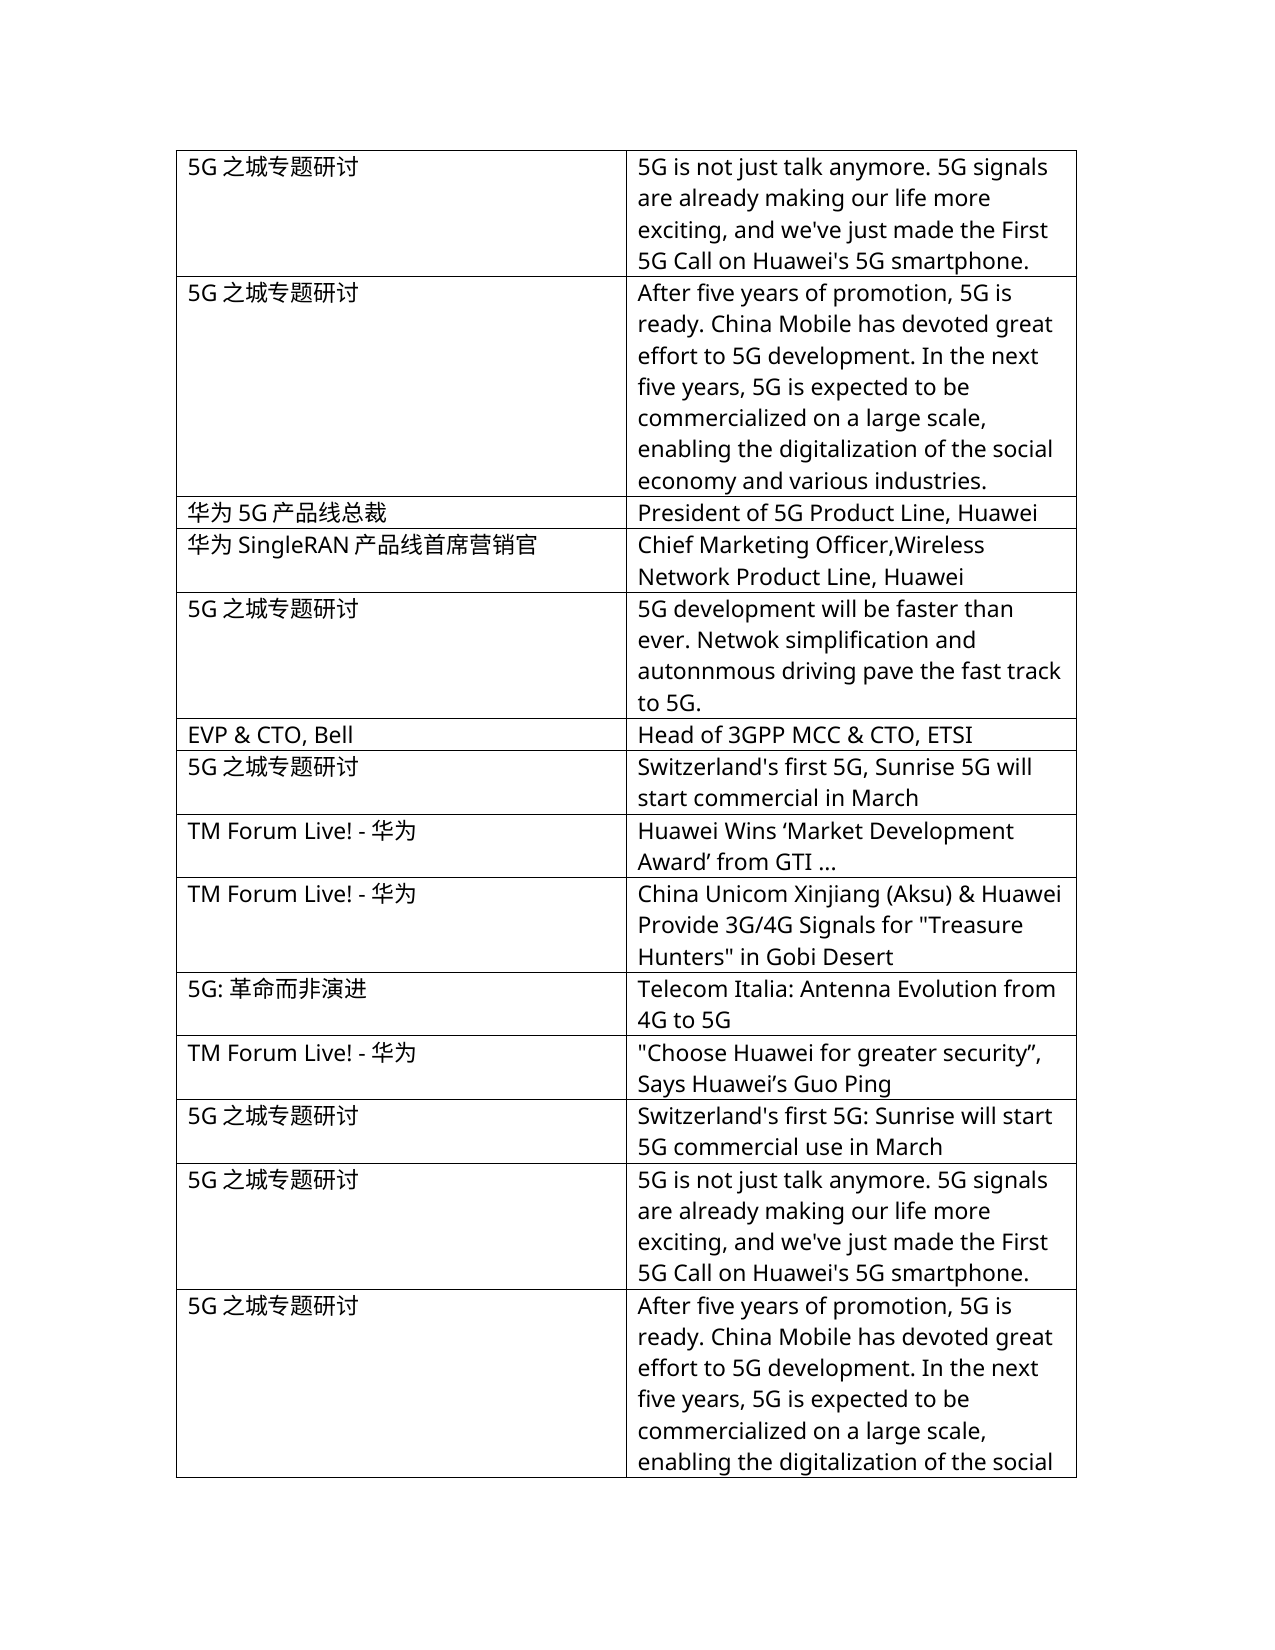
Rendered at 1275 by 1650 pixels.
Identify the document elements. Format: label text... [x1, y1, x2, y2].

table_cell 5G development will be faster than ever. Netwok simplification and autonnmous driving pave the fast track to 5G. [627, 593, 1076, 718]
table_cell Huawei Wins ‘Market Development Award’ from GTI ... [627, 815, 1076, 877]
table_cell 5G之城专题研讨 [177, 151, 626, 276]
table_cell Head of 3GPP MCC & CTO, ETSI [627, 719, 1076, 750]
table_cell 华为5G产品线总裁 [177, 497, 626, 528]
table_cell Telecom Italia: Antenna Evolution from 4G to 5G [627, 973, 1076, 1035]
table_cell China Unicom Xinjiang (Aksu) & Huawei Provide 3G/4G Signals for "Treasure Hunters" in Gobi Desert [627, 878, 1076, 972]
table_cell 5G之城专题研讨 [177, 1164, 626, 1288]
table_cell 5G之城专题研讨 [177, 1100, 626, 1162]
table_cell TM Forum Live! - 华为 [177, 1036, 626, 1099]
table_cell EVP & CTO, Bell [177, 719, 626, 750]
table_cell 5G之城专题研讨 [177, 277, 626, 496]
table_cell 5G之城专题研讨 [177, 1290, 626, 1477]
table_cell 5G: 革命而非演进 [177, 973, 626, 1035]
table_cell 5G之城专题研讨 [177, 751, 626, 813]
table_cell Switzerland's first 5G, Sunrise 5G will start commercial in March [627, 751, 1076, 813]
table_cell TM Forum Live! - 华为 [177, 878, 626, 972]
table_cell 5G is not just talk anymore. 5G signals are already making our life more exciting, and we've just made the First 5G Call on Huawei's 5G smartphone. [627, 151, 1076, 276]
table_cell President of 5G Product Line, Huawei [627, 497, 1076, 528]
table_cell 华为SingleRAN产品线首席营销官 [177, 529, 626, 592]
table_cell TM Forum Live! - 华为 [177, 815, 626, 877]
table_cell Chief Marketing Officer,Wireless Network Product Line, Huawei [627, 529, 1076, 592]
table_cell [627, 1290, 1076, 1477]
table_cell 5G is not just talk anymore. 5G signals are already making our life more exciting, and we've just made the First 5G Call on Huawei's 5G smartphone. [627, 1164, 1076, 1288]
table_cell "Choose Huawei for greater security”, Says Huawei’s Guo Ping [627, 1036, 1076, 1099]
table_cell 5G之城专题研讨 [177, 593, 626, 718]
table_cell Switzerland's first 5G: Sunrise will start 5G commercial use in March [627, 1100, 1076, 1162]
